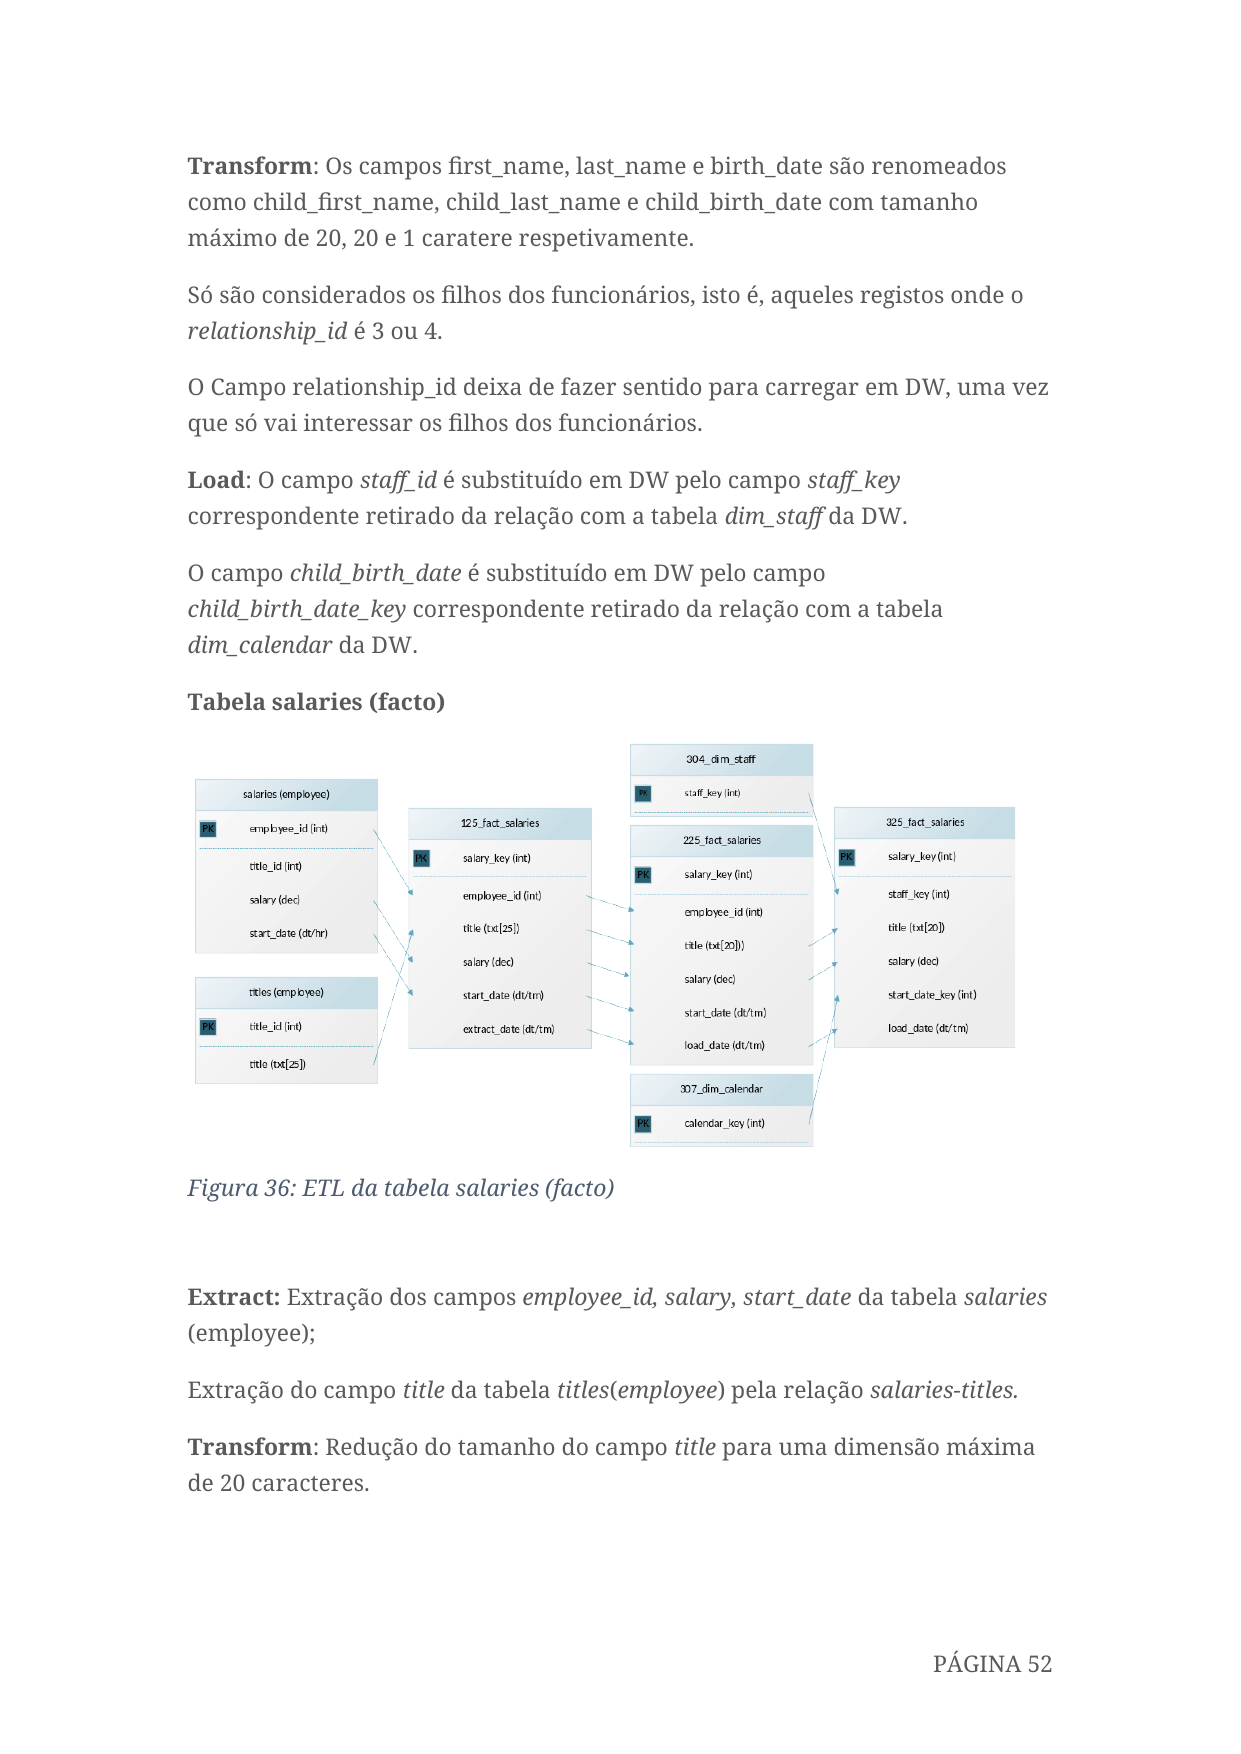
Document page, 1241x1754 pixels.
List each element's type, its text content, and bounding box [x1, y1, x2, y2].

text O Campo relationship_id deixa de fazer sentido para carregar em DW, uma vez que só vai interessar os filhos dos funcionários. [187, 371, 1053, 438]
text Só são considerados os filhos dos funcionários, isto é, aqueles registos onde o relationship_id é 3 ou 4. [187, 279, 1053, 346]
text O campo child_birth_date é substituído em DW pelo campo child_birth_date_key correspondente retirado da relação com a tabela dim_calendar da DW. [187, 557, 1053, 660]
text Transform: Os campos first_name, last_name e birth_date são renomeados como child_first_name, child_last_name e child_birth_date com tamanho máximo de 20, 20 e 1 caratere respetivamente. [187, 150, 1053, 253]
text Extract: Extração dos campos employee_id, salary, start_date da tabela salaries (employee); [187, 1281, 1053, 1348]
text Load: O campo staff_id é substituído em DW pelo campo staff_key correspondente retirado da relação com a tabela dim_staff da DW. [187, 464, 1053, 531]
text Extração do campo title da tabela titles(employee) pela relação salaries-titles. [187, 1374, 1053, 1405]
text Tabela salaries (facto) [187, 685, 1053, 717]
text Transform: Redução do tamanho do campo title para uma dimensão máxima de 20 caracteres. [187, 1431, 1053, 1498]
